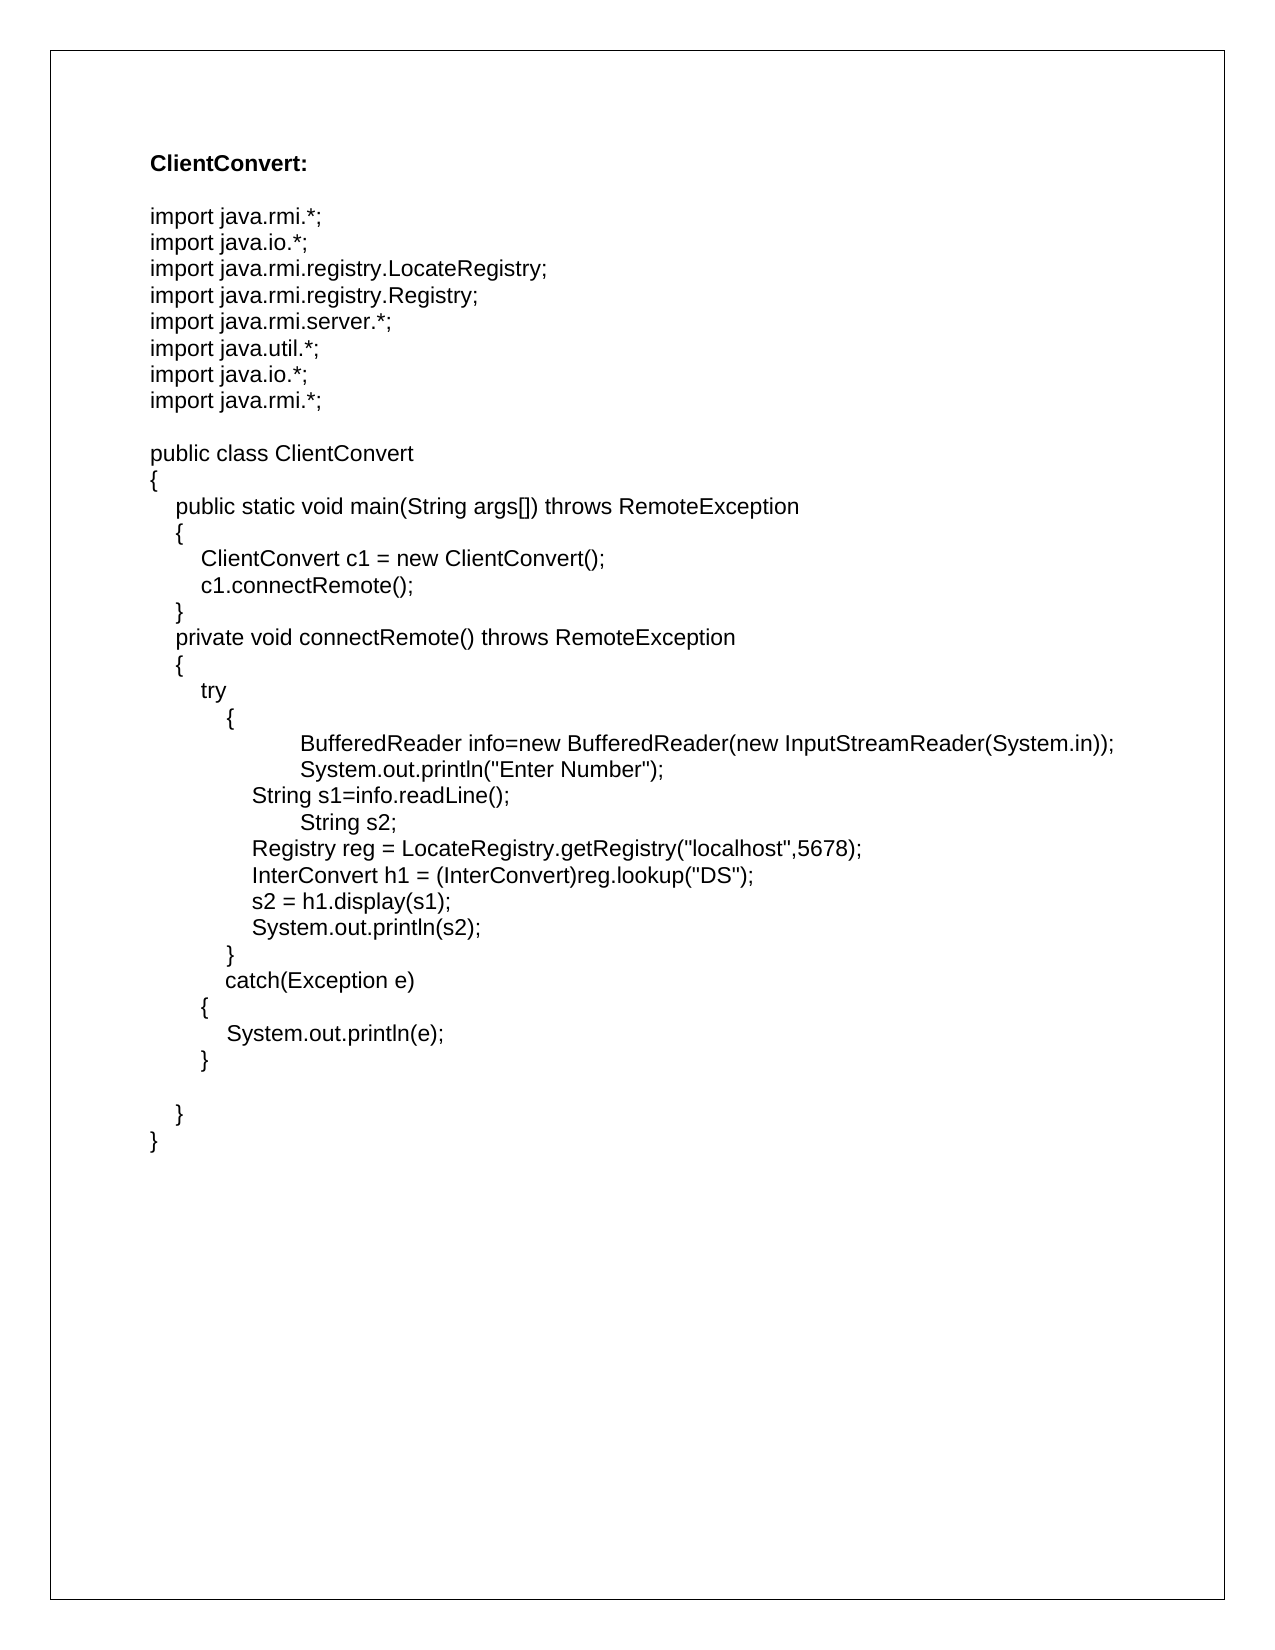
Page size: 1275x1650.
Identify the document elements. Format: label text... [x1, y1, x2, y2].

text } [150, 1100, 1125, 1127]
text } [150, 941, 1125, 967]
text import java.rmi.*; [150, 387, 1125, 413]
text InterConvert h1 = (InterConvert)reg.lookup("DS"); [150, 862, 1125, 888]
text import java.util.*; [150, 334, 1125, 361]
text ClientConvert c1 = new ClientConvert(); [150, 545, 1125, 572]
text c1.connectRemote(); [150, 572, 1125, 598]
text } [150, 1046, 1125, 1072]
text import java.io.*; [150, 229, 1125, 255]
text { [150, 466, 1125, 493]
text System.out.println("Enter Number"); [150, 756, 1125, 782]
text } [150, 1127, 1125, 1153]
text String s1=info.readLine(); [150, 782, 1125, 809]
text String s2; [150, 809, 1125, 835]
text private void connectRemote() throws RemoteException [150, 624, 1125, 651]
text import java.rmi.*; [150, 203, 1125, 229]
text public class ClientConvert [150, 440, 1125, 466]
text Registry reg = LocateRegistry.getRegistry("localhost",5678); [150, 835, 1125, 862]
text { [150, 651, 1125, 677]
text s2 = h1.display(s1); [150, 888, 1125, 914]
text public static void main(String args[]) throws RemoteException [150, 493, 1125, 519]
text System.out.println(s2); [150, 914, 1125, 941]
text { [150, 703, 1125, 730]
text catch(Exception e) [150, 967, 1125, 993]
text ClientConvert: [150, 150, 1125, 176]
text try [150, 677, 1125, 703]
text { [150, 519, 1125, 545]
text BufferedReader info=new BufferedReader(new InputStreamReader(System.in)); [150, 730, 1125, 756]
text import java.rmi.registry.LocateRegistry; [150, 255, 1125, 282]
text import java.rmi.server.*; [150, 308, 1125, 334]
text } [150, 598, 1125, 624]
text { [150, 993, 1125, 1020]
text import java.rmi.registry.Registry; [150, 282, 1125, 308]
text System.out.println(e); [150, 1020, 1125, 1046]
text import java.io.*; [150, 361, 1125, 387]
